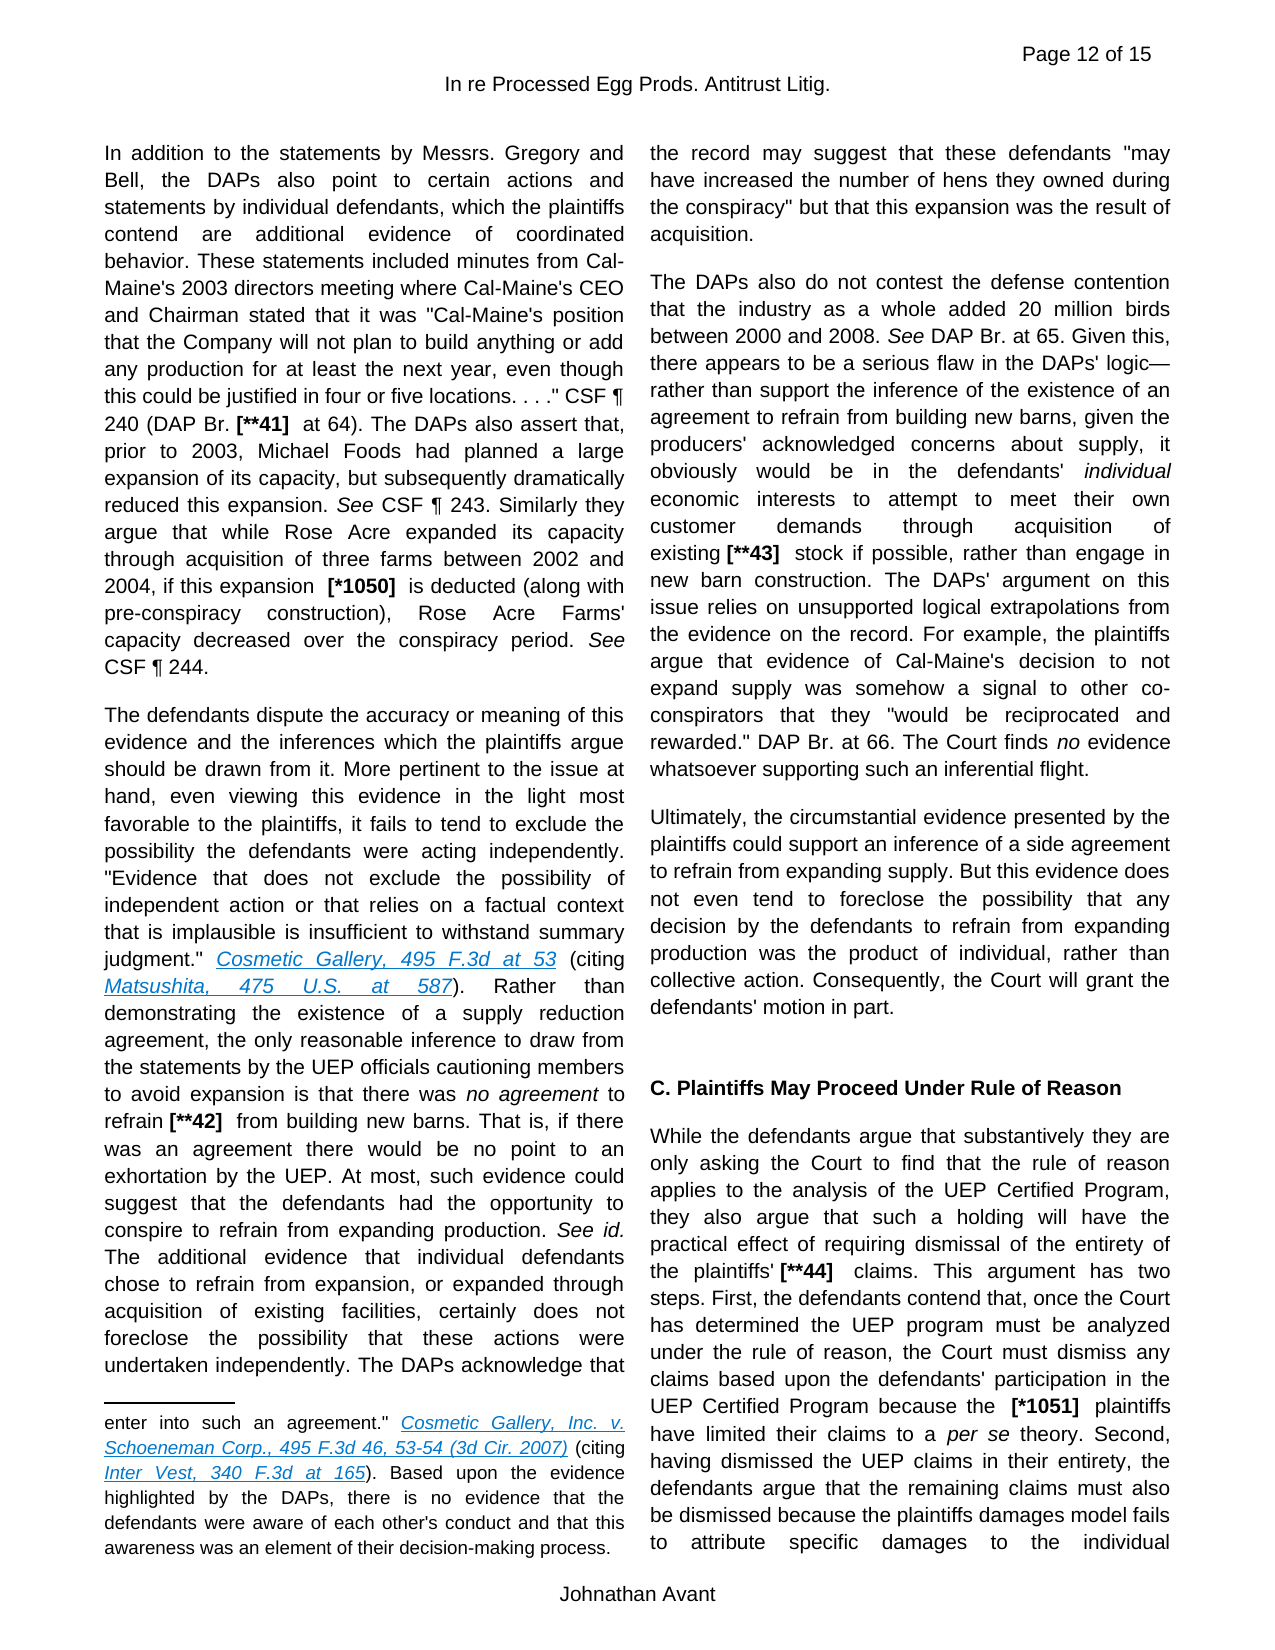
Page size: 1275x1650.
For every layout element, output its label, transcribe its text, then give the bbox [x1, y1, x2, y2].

text The DAPs also do not contest the defense contention that the industry as a whole added 20 million birds between 2000 and 2008. See DAP Br. at 65. Given this, there appears to be a serious flaw in the DAPs' logic—rather than support the inference of the existence of an agreement to refrain from building new barns, given the producers' acknowledged concerns about supply, it obviously would be in the defendants' individual economic interests to attempt to meet their own customer demands through acquisition of existing [**43] stock if possible, rather than engage in new barn construction. The DAPs' argument on this issue relies on unsupported logical extrapolations from the evidence on the record. For example, the plaintiffs argue that evidence of Cal-Maine's decision to not expand supply was somehow a signal to other co-conspirators that they "would be reciprocated and rewarded." DAP Br. at 66. The Court finds no evidence whatsoever supporting such an inferential flight. [650, 267, 1171, 781]
text In addition to the statements by Messrs. Gregory and Bell, the DAPs also point to certain actions and statements by individual defendants, which the plaintiffs contend are additional evidence of coordinated behavior. These statements included minutes from Cal-Maine's 2003 directors meeting where Cal-Maine's CEO and Chairman stated that it was "Cal-Maine's position that the Company will not plan to build anything or add any production for at least the next year, even though this could be justified in four or five locations. . . ." CSF ¶ 240 (DAP Br. [**41] at 64). The DAPs also assert that, prior to 2003, Michael Foods had planned a large expansion of its capacity, but subsequently dramatically reduced this expansion. See CSF ¶ 243. Similarly they argue that while Rose Acre expanded its capacity through acquisition of three farms between 2002 and 2004, if this expansion [*1050] is deducted (along with pre-conspiracy construction), Rose Acre Farms' capacity decreased over the conspiracy period. See CSF ¶ 244. [104, 137, 625, 679]
text The defendants dispute the accuracy or meaning of this evidence and the inferences which the plaintiffs argue should be drawn from it. More pertinent to the issue at hand, even viewing this evidence in the light most favorable to the plaintiffs, it fails to tend to exclude the possibility the defendants were acting independently. "Evidence that does not exclude the possibility of independent action or that relies on a factual context that is implausible is insufficient to withstand summary judgment." Cosmetic Gallery, 495 F.3d at 53 (citing Matsushita, 475 U.S. at 587). Rather than demonstrating the existence of a supply reduction agreement, the only reasonable inference to draw from the statements by the UEP officials cautioning members to avoid expansion is that there was no agreement to refrain [**42] from building new barns. That is, if there was an agreement there would be no point to an exhortation by the UEP. At most, such evidence could suggest that the defendants had the opportunity to conspire to refrain from expanding production. See id. The additional evidence that individual defendants chose to refrain from expansion, or expanded through acquisition of existing facilities, certainly does not foreclose the possibility that these actions were undertaken independently. The DAPs acknowledge that the record may suggest that these defendants "may have increased the number of hens they owned during the conspiracy" but that this expansion was the result of acquisition. [104, 700, 625, 1377]
text Ultimately, the circumstantial evidence presented by the plaintiffs could support an inference of a side agreement to refrain from expanding supply. But this evidence does not even tend to foreclose the possibility that any decision by the defendants to refrain from expanding production was the product of individual, rather than collective action. Consequently, the Court will grant the defendants' motion in part. [650, 802, 1171, 1019]
text C. Plaintiffs May Proceed Under Rule of Reason [650, 1044, 1171, 1099]
